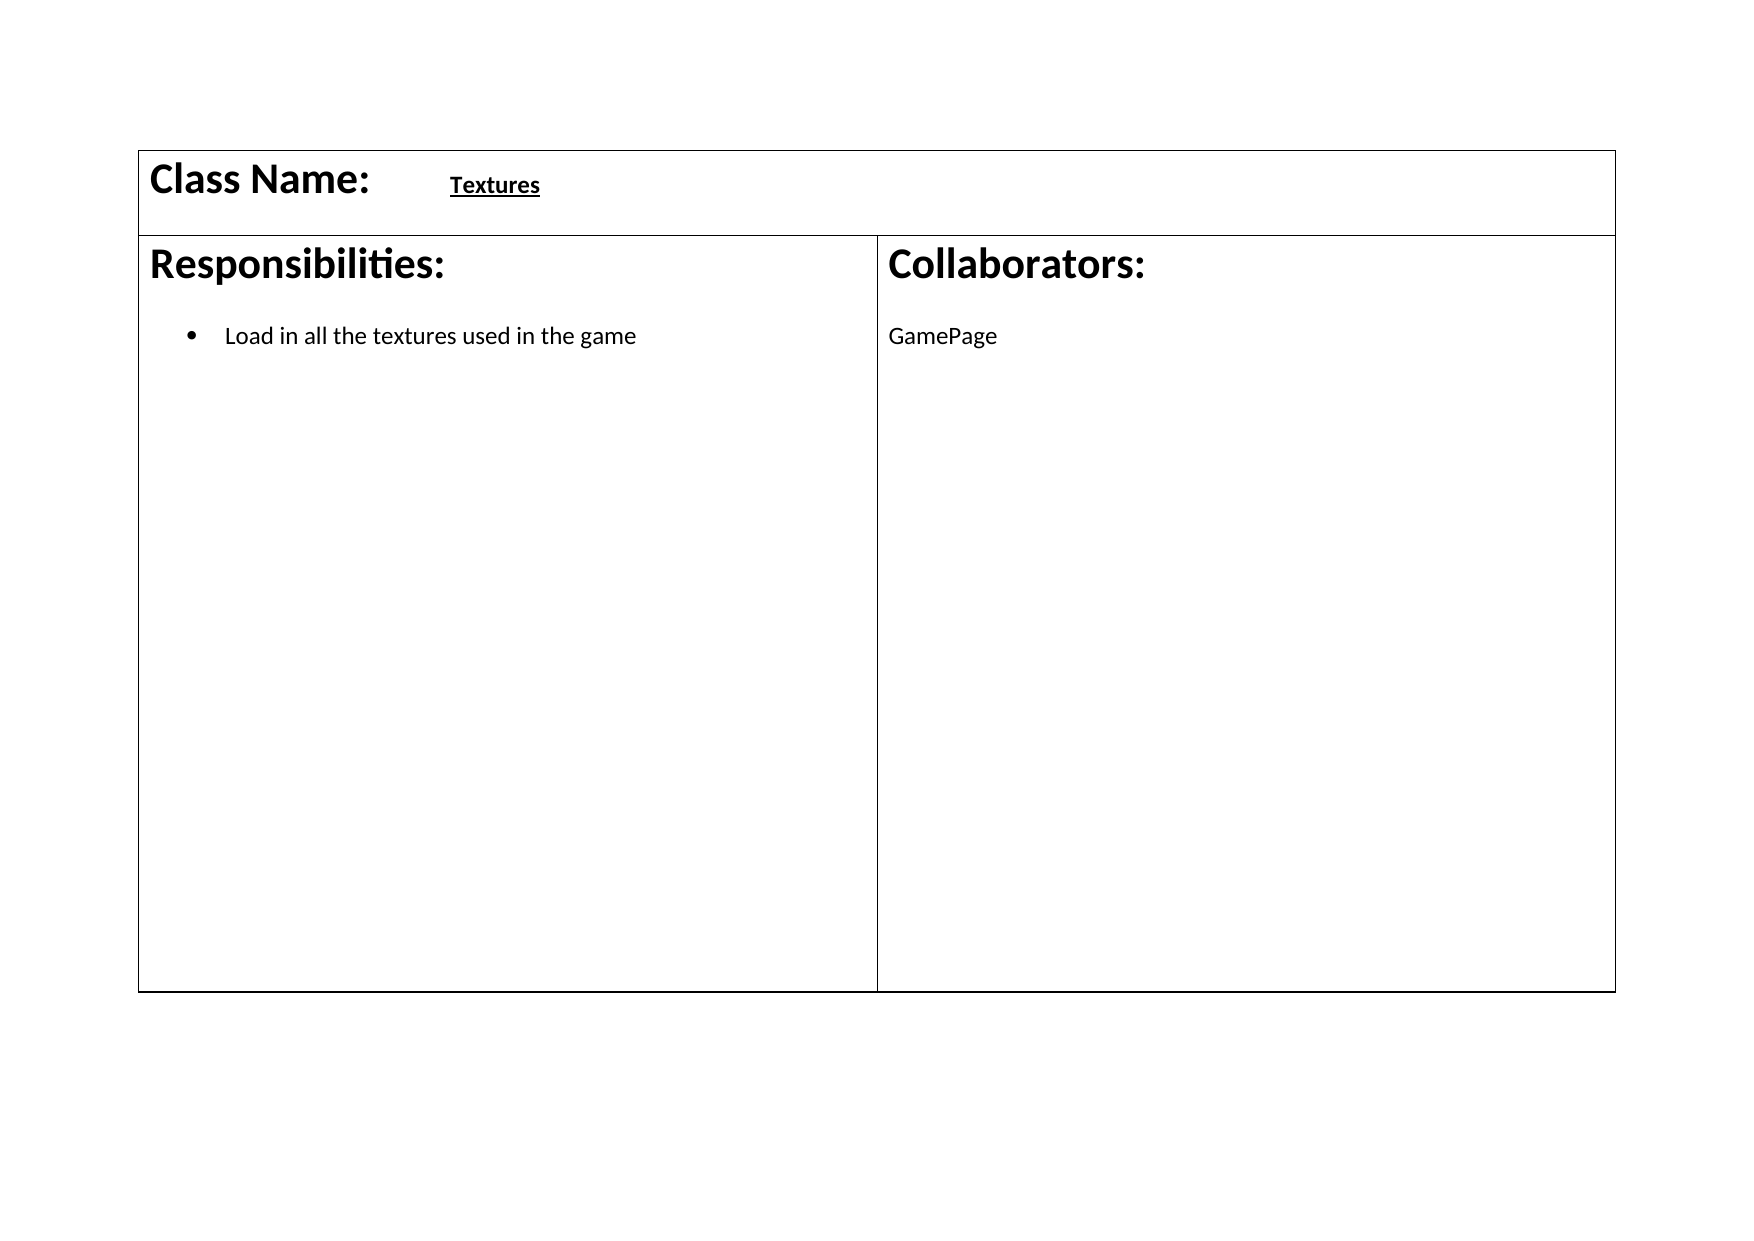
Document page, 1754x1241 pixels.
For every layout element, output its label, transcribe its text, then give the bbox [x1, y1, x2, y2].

table_cell Collaborators: GamePage [878, 236, 1615, 991]
table_header Class Name: Textures [139, 151, 1615, 235]
table_cell Responsibilities: Load in all the textures used in the game [139, 236, 877, 991]
